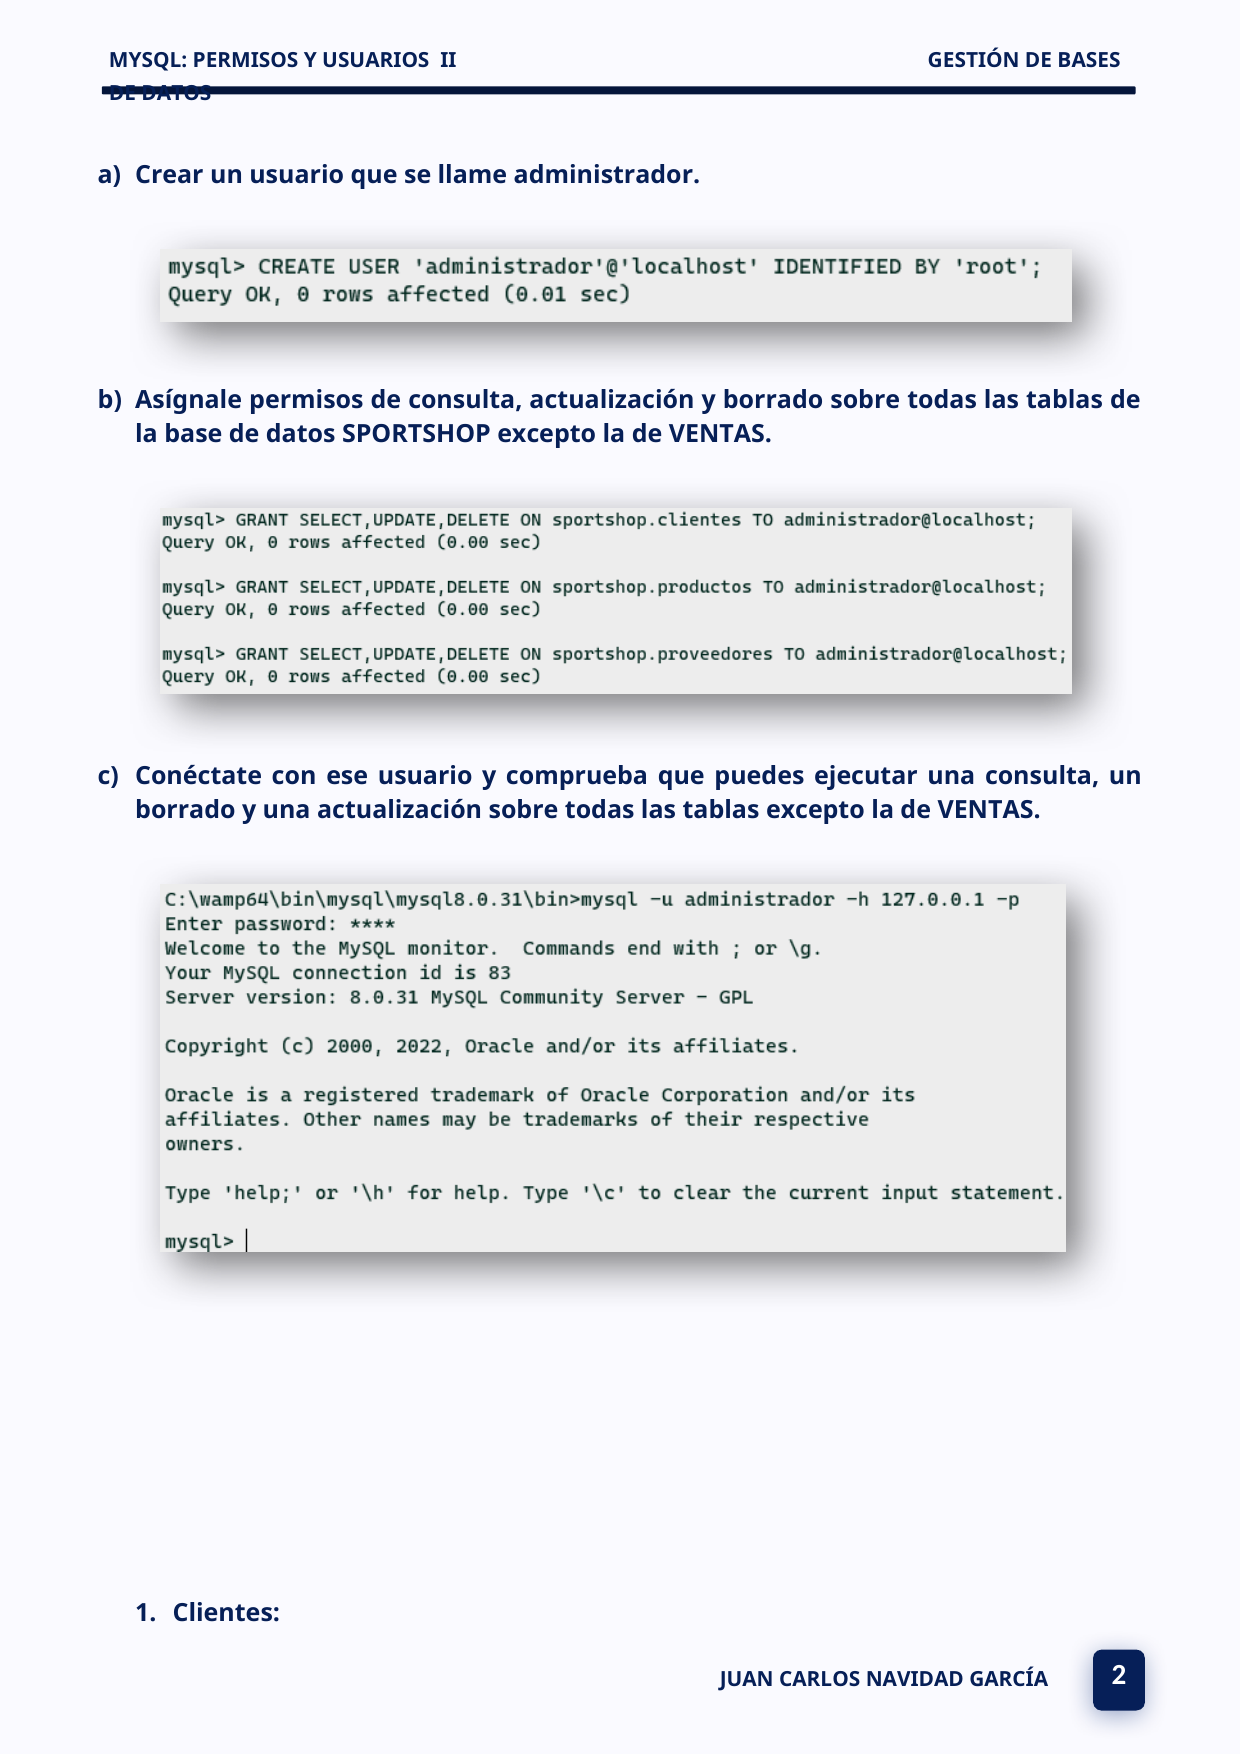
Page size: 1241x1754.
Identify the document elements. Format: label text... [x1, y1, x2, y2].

picture [160, 884, 1066, 1252]
list Crear un usuario que se llame administrador. [97, 157, 1143, 191]
list Asígnale permisos de consulta, actualización y borrado sobre todas las tablas de la base de datos SPORTSHOP excepto la de VENTAS. [97, 381, 1143, 449]
list Clientes: [135, 1594, 1143, 1628]
picture [160, 508, 1072, 694]
list Conéctate con ese usuario y comprueba que puedes ejecutar una consulta, un borrado y una actualización sobre todas las tablas excepto la de VENTAS. [97, 758, 1143, 826]
picture [160, 249, 1072, 322]
